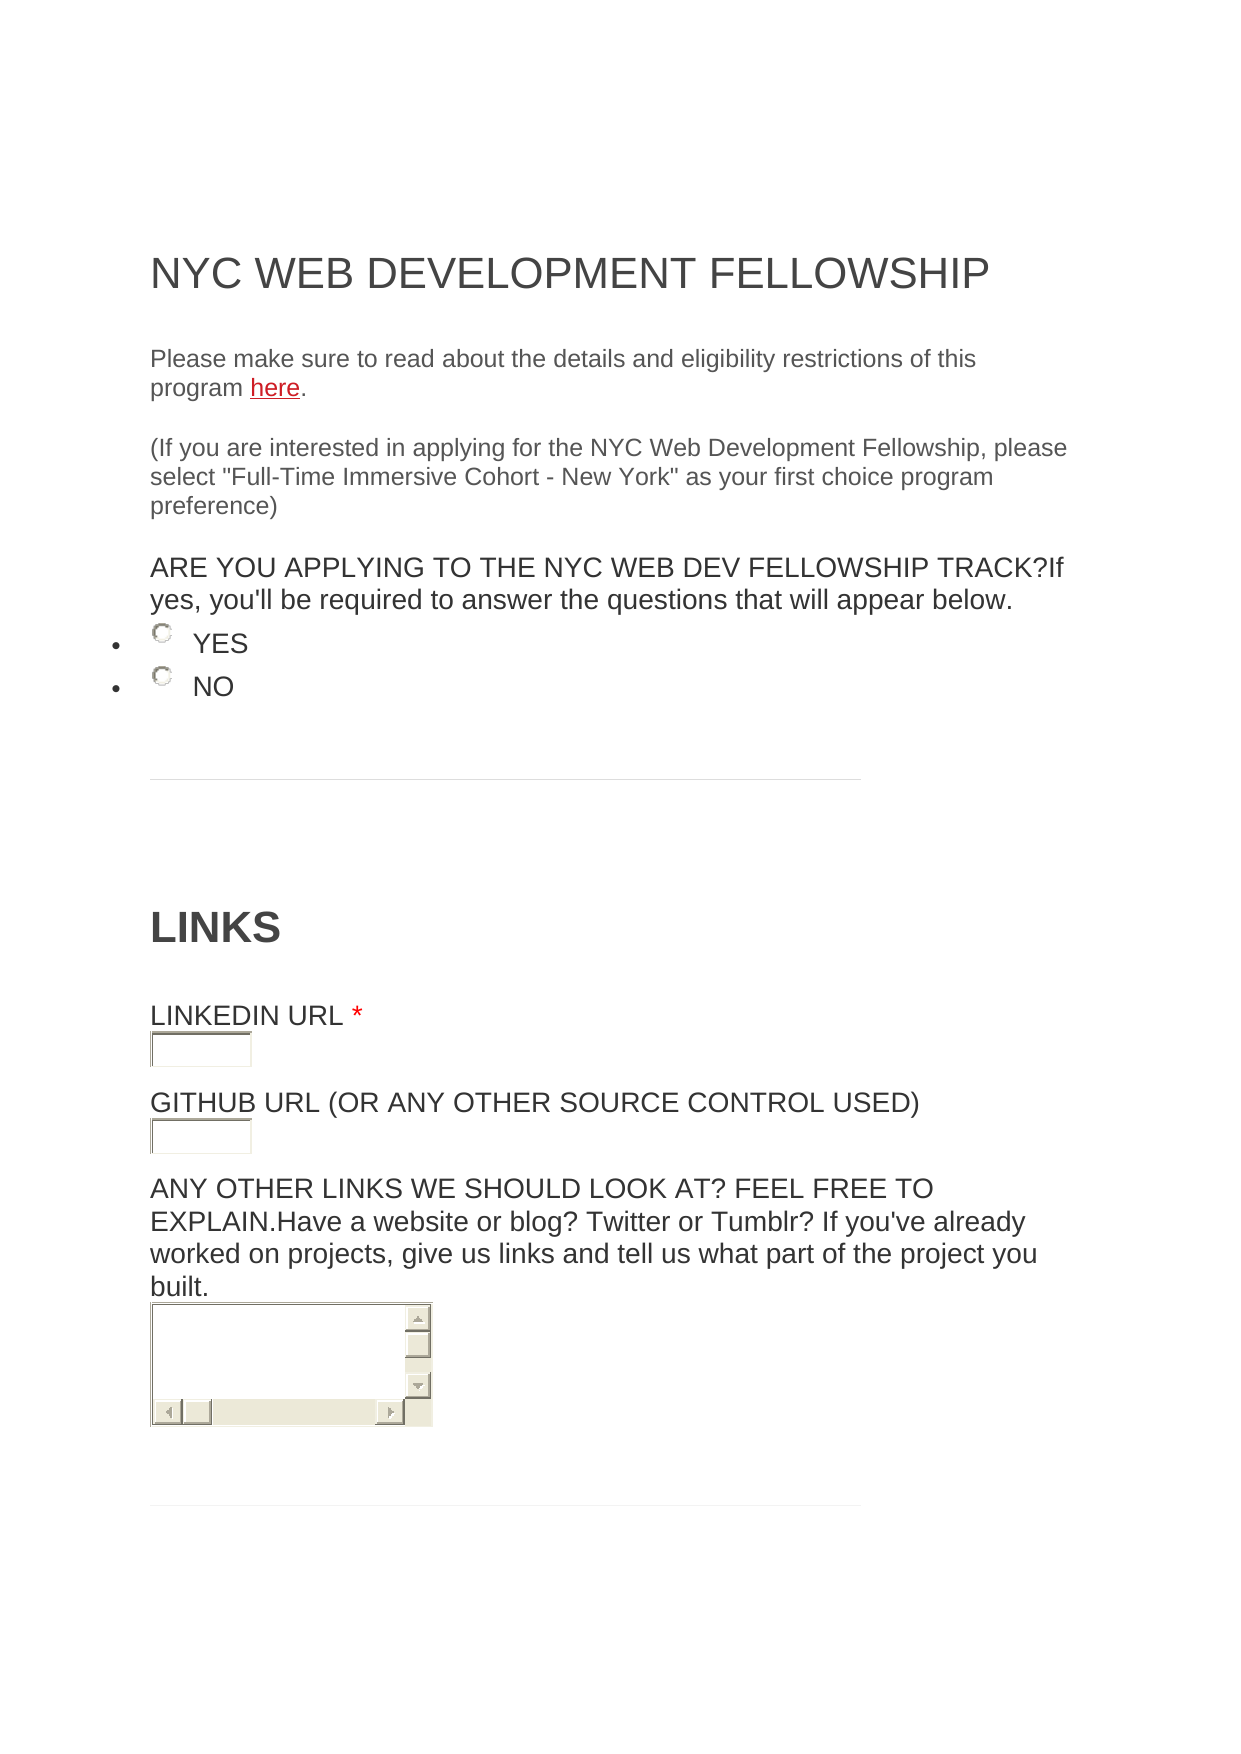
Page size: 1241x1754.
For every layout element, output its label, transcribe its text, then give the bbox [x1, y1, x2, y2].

text (If you are interested in applying for the NYC Web Development Fellowship, please select "Full-Time Immersive Cohort - New York" as your first choice program preference) [150, 433, 1090, 519]
text NYC WEB DEVELOPMENT FELLOWSHIP [150, 247, 1090, 297]
list YES [112, 615, 1090, 659]
list NO [112, 659, 1090, 702]
text ANY OTHER LINKS WE SHOULD LOOK AT? FEEL FREE TO EXPLAIN.Have a website or blog? Twitter or Tumblr? If you've already worked on projects, give us links and tell us what part of the project you built. [150, 1172, 1090, 1302]
text LINKS [150, 902, 1090, 952]
text GITHUB URL (OR ANY OTHER SOURCE CONTROL USED) [150, 1086, 1090, 1118]
text ARE YOU APPLYING TO THE NYC WEB DEV FELLOWSHIP TRACK?If yes, you'll be required to answer the questions that will appear below. [150, 551, 1090, 615]
text LINKEDIN URL * [150, 999, 1090, 1031]
text Please make sure to read about the details and eligibility restrictions of this program here. [150, 344, 1090, 402]
